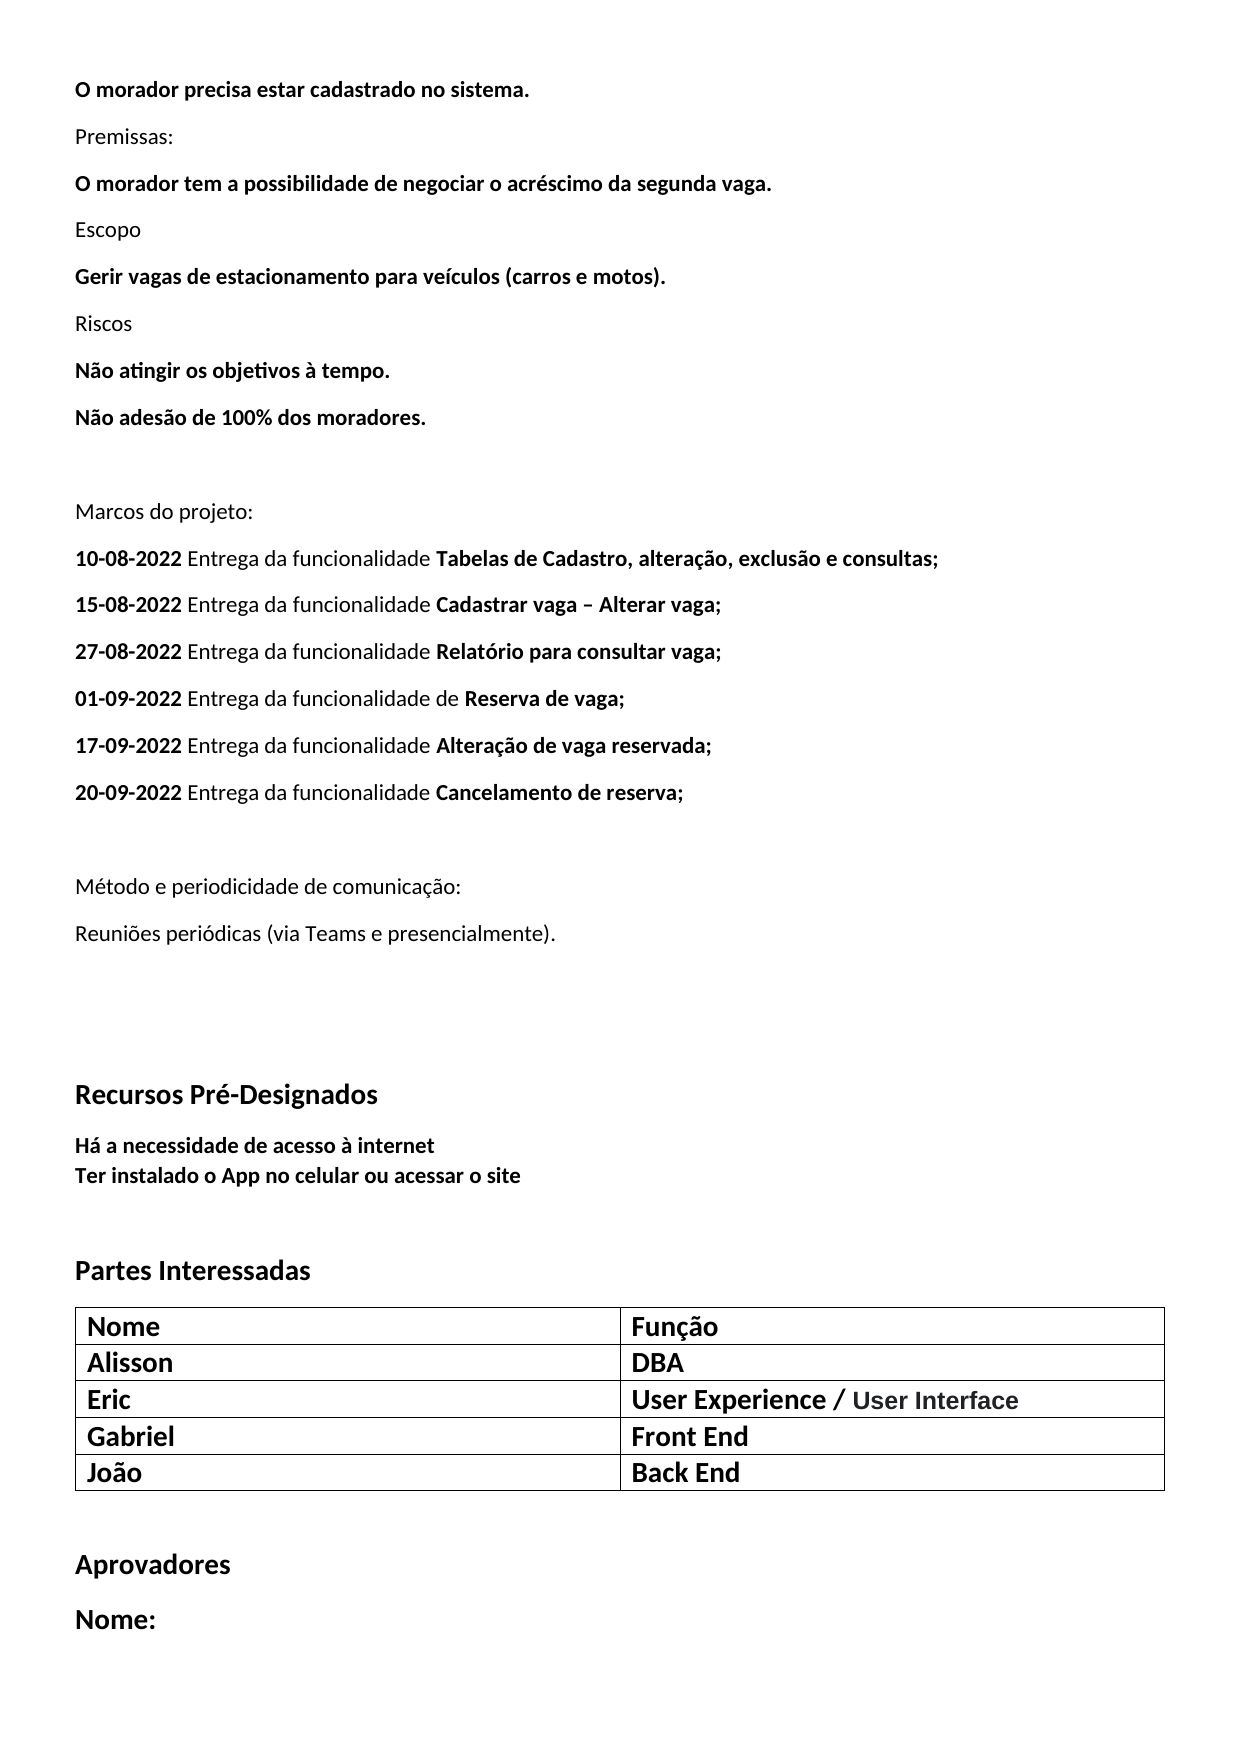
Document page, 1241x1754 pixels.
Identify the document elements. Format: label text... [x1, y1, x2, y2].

text O morador precisa estar cadastrado no sistema. [75, 75, 1165, 103]
text 27-08-2022 Entrega da funcionalidade Relatório para consultar vaga; [75, 637, 1165, 666]
text Premissas: [75, 122, 1165, 150]
text Reuniões periódicas (via Teams e presencialmente). [75, 919, 1165, 947]
table_cell User Experience / User Interface [621, 1381, 1164, 1417]
text Aprovadores [75, 1546, 1165, 1582]
text 01-09-2022 Entrega da funcionalidade de Reserva de vaga; [75, 684, 1165, 712]
text Não adesão de 100% dos moradores. [75, 403, 1165, 431]
text Riscos [75, 309, 1165, 337]
text Nome: [75, 1601, 1165, 1637]
text 10-08-2022 Entrega da funcionalidade Tabelas de Cadastro, alteração, exclusão e consultas; [75, 544, 1165, 572]
table_header Função [621, 1308, 1164, 1343]
text Escopo [75, 216, 1165, 244]
table_cell Alisson [76, 1345, 620, 1380]
table_cell Eric [76, 1381, 620, 1417]
text Marcos do projeto: [75, 497, 1165, 525]
text Partes Interessadas [75, 1252, 1165, 1287]
text Não atingir os objetivos à tempo. [75, 356, 1165, 384]
table_cell Front End [621, 1418, 1164, 1453]
text 17-09-2022 Entrega da funcionalidade Alteração de vaga reservada; [75, 731, 1165, 759]
table_header Nome [76, 1308, 620, 1343]
text 15-08-2022 Entrega da funcionalidade Cadastrar vaga – Alterar vaga; [75, 591, 1165, 619]
text Recursos Pré-Designados [75, 1076, 1165, 1111]
text Método e periodicidade de comunicação: [75, 872, 1165, 900]
table_cell Back End [621, 1455, 1164, 1490]
text Gerir vagas de estacionamento para veículos (carros e motos). [75, 262, 1165, 291]
table_cell Gabriel [76, 1418, 620, 1453]
text Há a necessidade de acesso à internet [75, 1131, 1165, 1159]
text 20-09-2022 Entrega da funcionalidade Cancelamento de reserva; [75, 778, 1165, 806]
table_cell João [76, 1455, 620, 1490]
table_cell DBA [621, 1345, 1164, 1380]
text O morador tem a possibilidade de negociar o acréscimo da segunda vaga. [75, 169, 1165, 197]
text Ter instalado o App no celular ou acessar o site [75, 1161, 1165, 1189]
